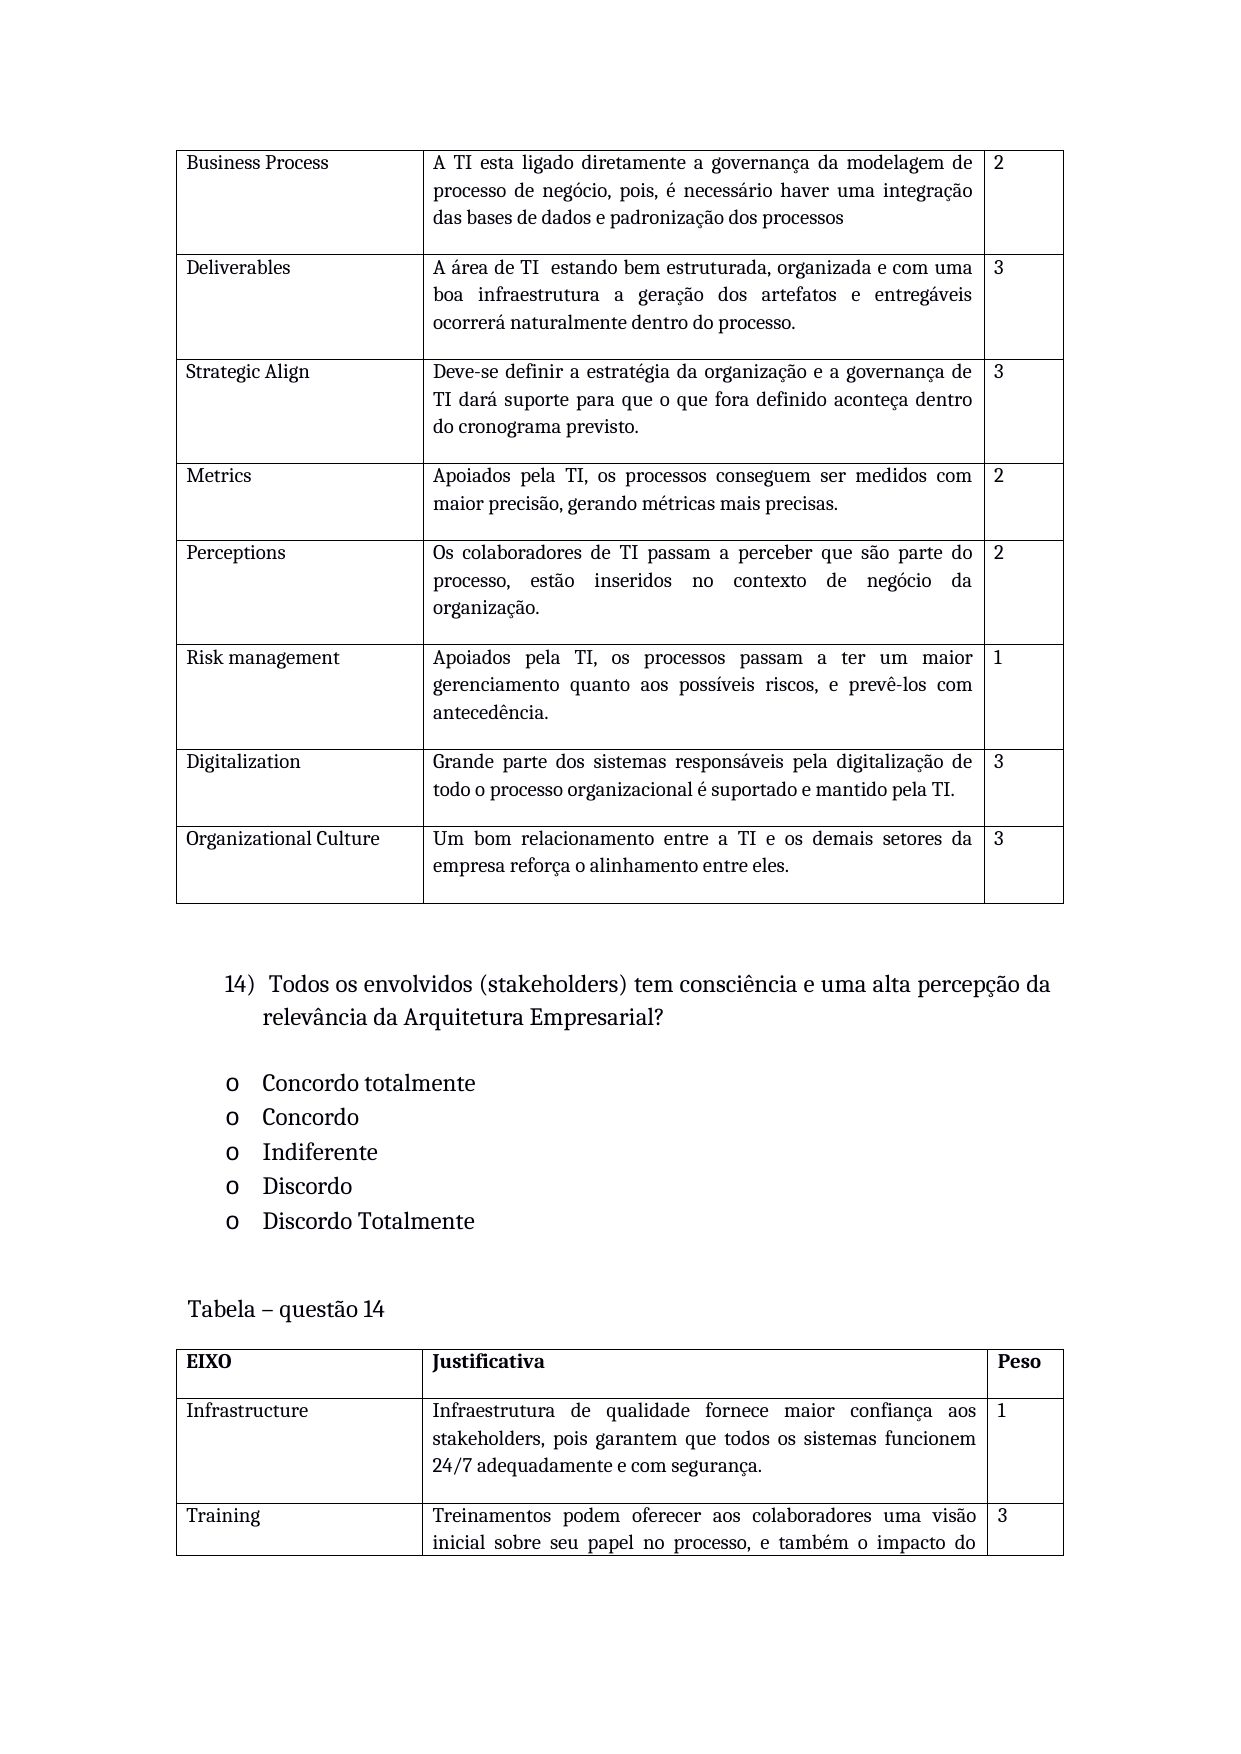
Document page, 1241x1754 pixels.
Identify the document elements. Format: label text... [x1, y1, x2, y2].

list Discordo [225, 1172, 1053, 1202]
list Todos os envolvidos (stakeholders) tem consciência e uma alta percepção da relevância da Arquitetura Empresarial? [225, 969, 1053, 1031]
table_cell Metrics [177, 464, 423, 540]
table_cell 3 [988, 1504, 1063, 1555]
table_cell 1 [988, 1399, 1063, 1502]
table_cell Apoiados pela TI, os processos conseguem ser medidos com maior precisão, gerando métricas mais precisas. [424, 464, 984, 540]
table_cell Training [177, 1504, 422, 1555]
table_cell Apoiados pela TI, os processos passam a ter um maior gerenciamento quanto aos possíveis riscos, e prevê-los com antecedência. [424, 645, 984, 749]
table_cell [424, 360, 984, 463]
table_header Justificativa [423, 1350, 987, 1398]
table_cell 3 [985, 827, 1063, 902]
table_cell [423, 1504, 987, 1555]
table_cell 1 [985, 645, 1063, 749]
table_cell Infraestrutura de qualidade fornece maior confiança aos stakeholders [423, 1399, 987, 1502]
table_cell Risk management [177, 645, 423, 749]
table_cell Business Process [177, 151, 423, 254]
list Concordo [225, 1103, 1053, 1133]
table_cell Digitalization [177, 750, 423, 826]
table_cell 2 [985, 151, 1063, 254]
table_cell [424, 151, 984, 254]
table_cell Grande parte dos sistemas responsáveis pela digitalização de todo o processo organizacional é suportado e mantido pela TI. [424, 750, 984, 826]
list Concordo totalmente [225, 1069, 1053, 1099]
table_cell Organizational Culture [177, 827, 423, 902]
table_cell 3 [985, 360, 1063, 463]
table_cell 2 [985, 464, 1063, 540]
table_cell Infrastructure [177, 1399, 422, 1502]
table_cell 3 [985, 255, 1063, 359]
table_cell Deliverables [177, 255, 423, 359]
table_cell Strategic Align [177, 360, 423, 463]
table_header EIXO [177, 1350, 422, 1398]
list Discordo Totalmente [225, 1207, 1053, 1237]
table_header Peso [988, 1350, 1063, 1398]
text Tabela – questão 14 [187, 1295, 1053, 1324]
table_cell Os colaboradores de TI passam a perceber que são parte do processo, estão inseridos no contexto de negócio da organização. [424, 541, 984, 644]
table_cell 2 [985, 541, 1063, 644]
table_cell [424, 255, 984, 359]
table_cell Um bom relacionamento entre a TI e os demais setores da empresa reforça o alinhamento entre eles. [424, 827, 984, 902]
list Indiferente [225, 1138, 1053, 1168]
table_cell Perceptions [177, 541, 423, 644]
table_cell 3 [985, 750, 1063, 826]
